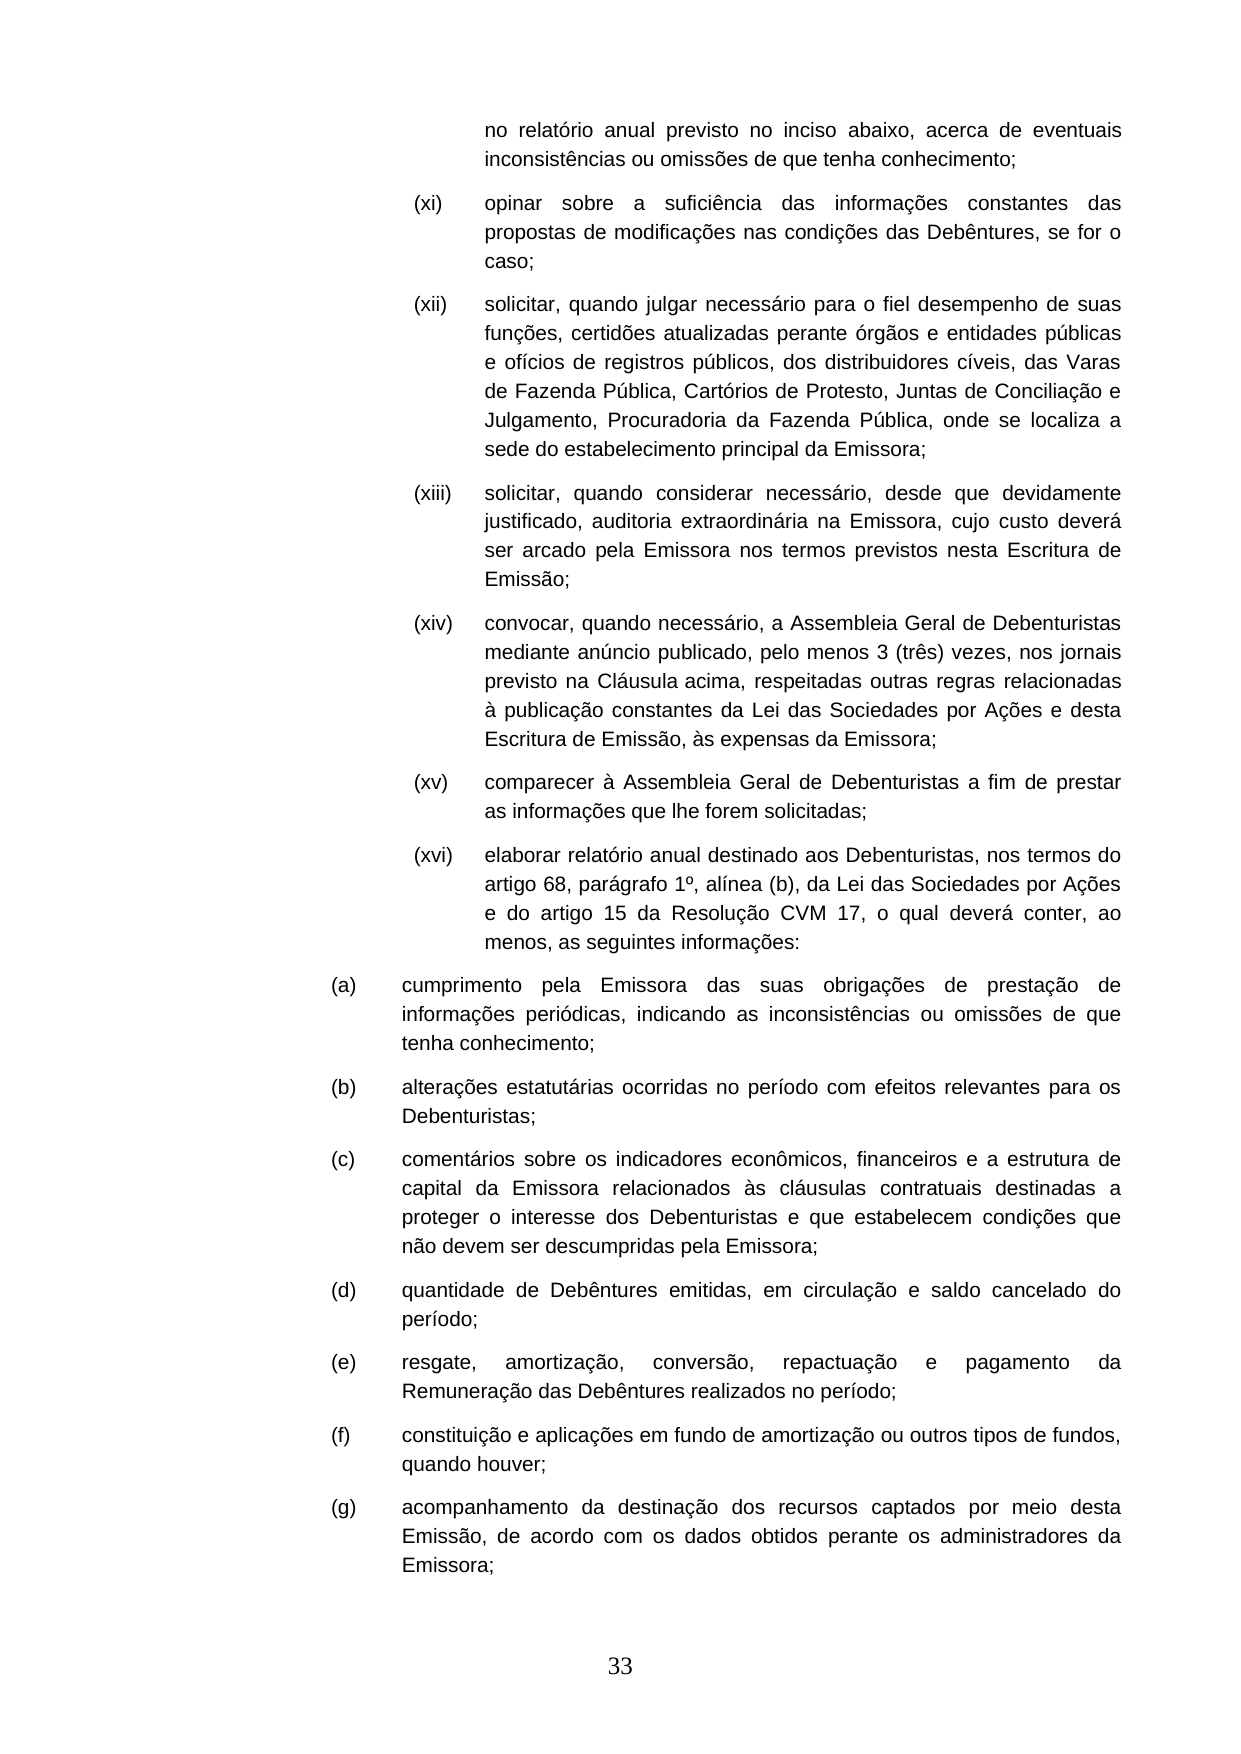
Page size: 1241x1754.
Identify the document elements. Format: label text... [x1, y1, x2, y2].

text acompanhamento da destinação dos recursos captados por meio desta Emissão, de acordo com os dados obtidos perante os administradores da Emissora; [331, 1495, 1122, 1577]
text elaborar relatório anual destinado aos Debenturistas, nos termos do artigo 68, parágrafo 1º, alínea (b), da Lei das Sociedades por Ações e do artigo 15 da Resolução CVM 17, o qual deverá conter, ao menos, as seguintes informações: [413, 843, 1122, 953]
text comentários sobre os indicadores econômicos, financeiros e a estrutura de capital da Emissora relacionados às cláusulas contratuais destinadas a proteger o interesse dos Debenturistas e que estabelecem condições que não devem ser descumpridas pela Emissora; [331, 1147, 1122, 1258]
text comparecer à Assembleia Geral de Debenturistas a fim de prestar as informações que lhe forem solicitadas; [413, 770, 1122, 823]
text solicitar, quando considerar necessário, desde que devidamente justificado, auditoria extraordinária na Emissora, cujo custo deverá ser arcado pela Emissora nos termos previstos nesta Escritura de Emissão; [413, 480, 1122, 591]
text quantidade de Debêntures emitidas, em circulação e saldo cancelado do período; [331, 1277, 1122, 1330]
text solicitar, quando julgar necessário para o fiel desempenho de suas funções, certidões atualizadas perante órgãos e entidades públicas e ofícios de registros públicos, dos distribuidores cíveis, das Varas de Fazenda Pública, Cartórios de Protesto, Juntas de Conciliação e Julgamento, Procuradoria da Fazenda Pública, onde se localiza a sede do estabelecimento principal da Emissora; [413, 292, 1122, 461]
text alterações estatutárias ocorridas no período com efeitos relevantes para os Debenturistas; [331, 1074, 1122, 1127]
text constituição e aplicações em fundo de amortização ou outros tipos de fundos, quando houver; [331, 1422, 1122, 1475]
text cumprimento pela Emissora das suas obrigações de prestação de informações periódicas, indicando as inconsistências ou omissões de que tenha conhecimento; [331, 973, 1122, 1055]
text opinar sobre a suficiência das informações constantes das propostas de modificações nas condições das Debêntures, se for o caso; [413, 191, 1122, 272]
text convocar, quando necessário, a Assembleia Geral de Debenturistas mediante anúncio publicado, pelo menos 3 (três) vezes, nos jornais previsto na Cláusula 4.22 acima, respeitadas outras regras relacionadas à publicação constantes da Lei das Sociedades por Ações e desta Escritura de Emissão, às expensas da Emissora; [413, 611, 1122, 751]
text resgate, amortização, conversão, repactuação e pagamento da Remuneração das Debêntures realizados no período; [331, 1350, 1122, 1403]
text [413, 118, 1122, 171]
